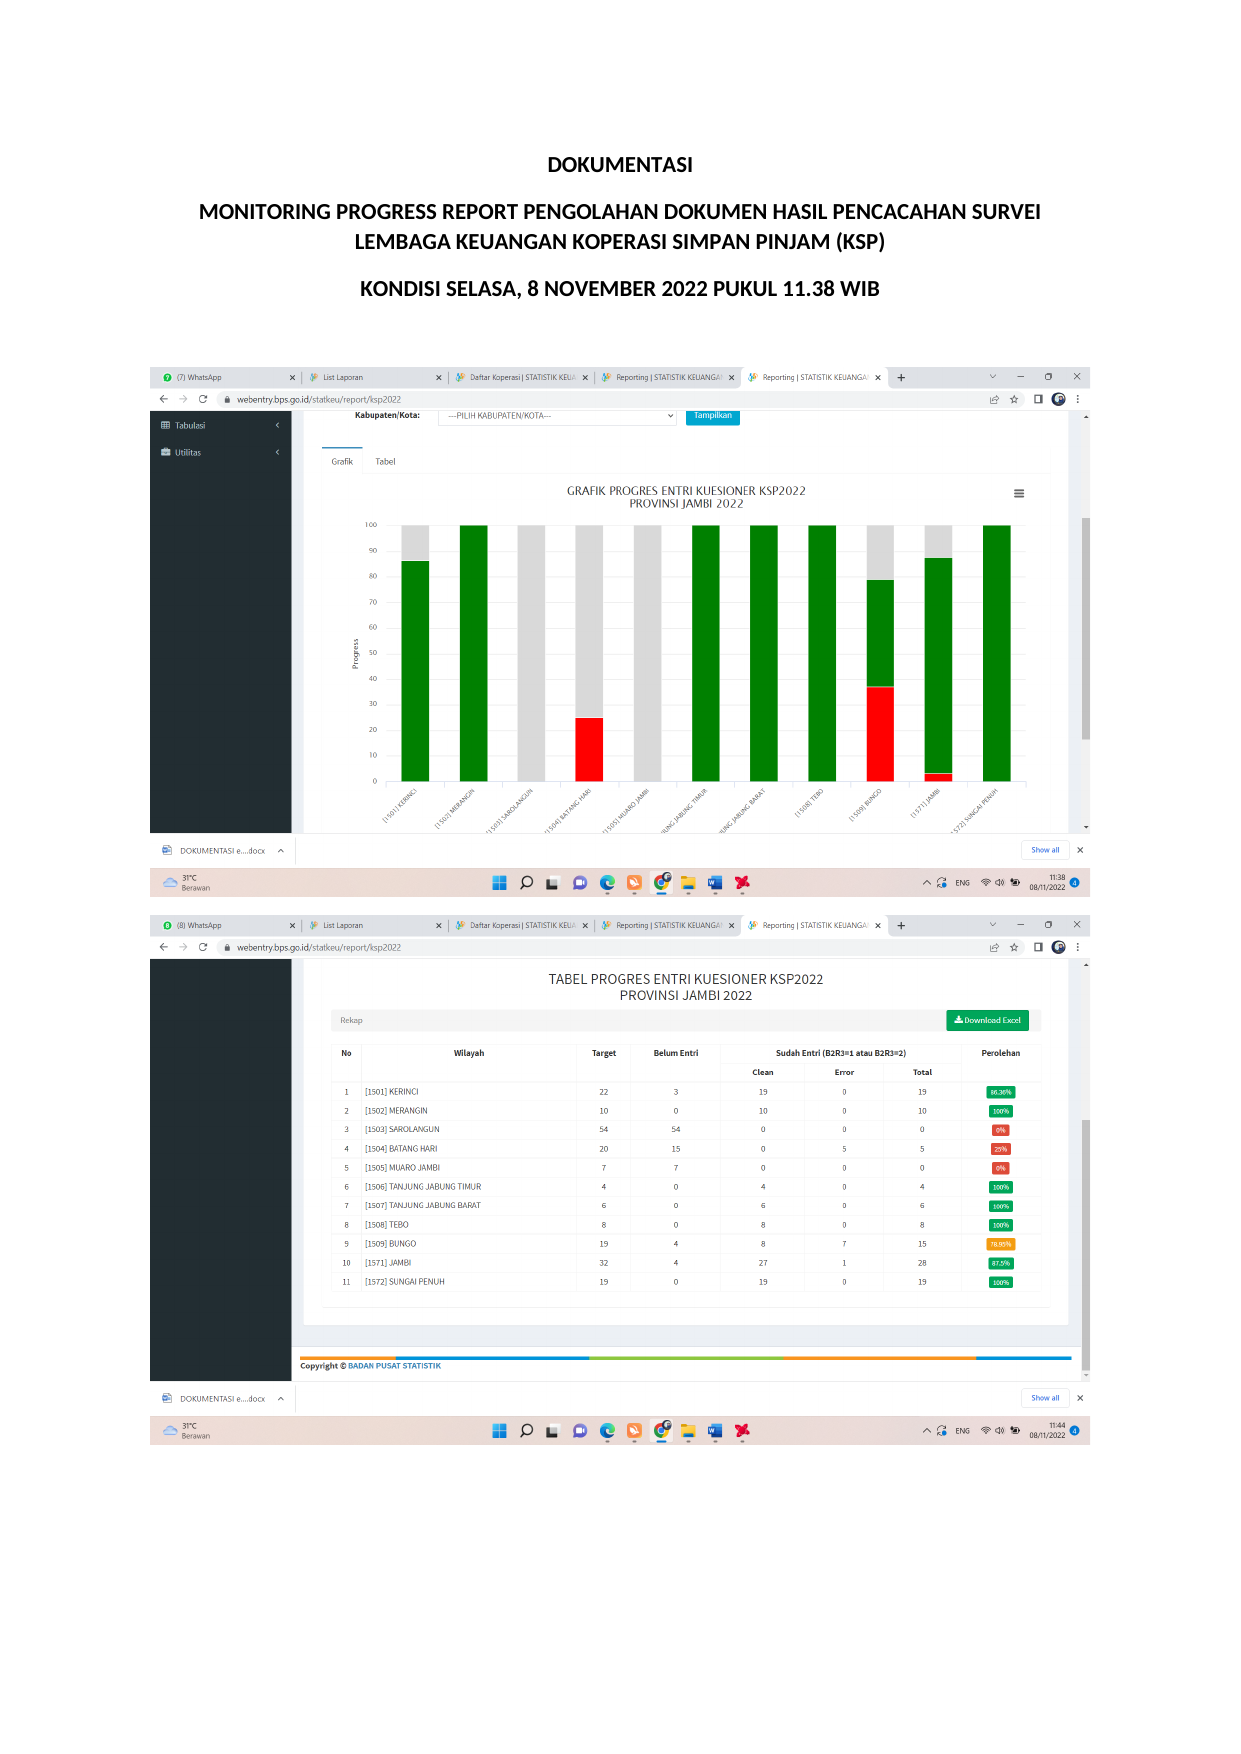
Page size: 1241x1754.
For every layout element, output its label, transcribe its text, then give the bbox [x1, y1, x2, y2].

text DOKUMENTASI [150, 150, 1090, 178]
picture [150, 367, 1091, 897]
text MONITORING PROGRESS REPORT PENGOLAHAN DOKUMEN HASIL PENCACAHAN SURVEI LEMBAGA KEUANGAN KOPERASI SIMPAN PINJAM (KSP) [150, 197, 1090, 255]
picture [150, 915, 1091, 1445]
text KONDISI SELASA, 8 NOVEMBER 2022 PUKUL 11.38 WIB [150, 274, 1090, 302]
